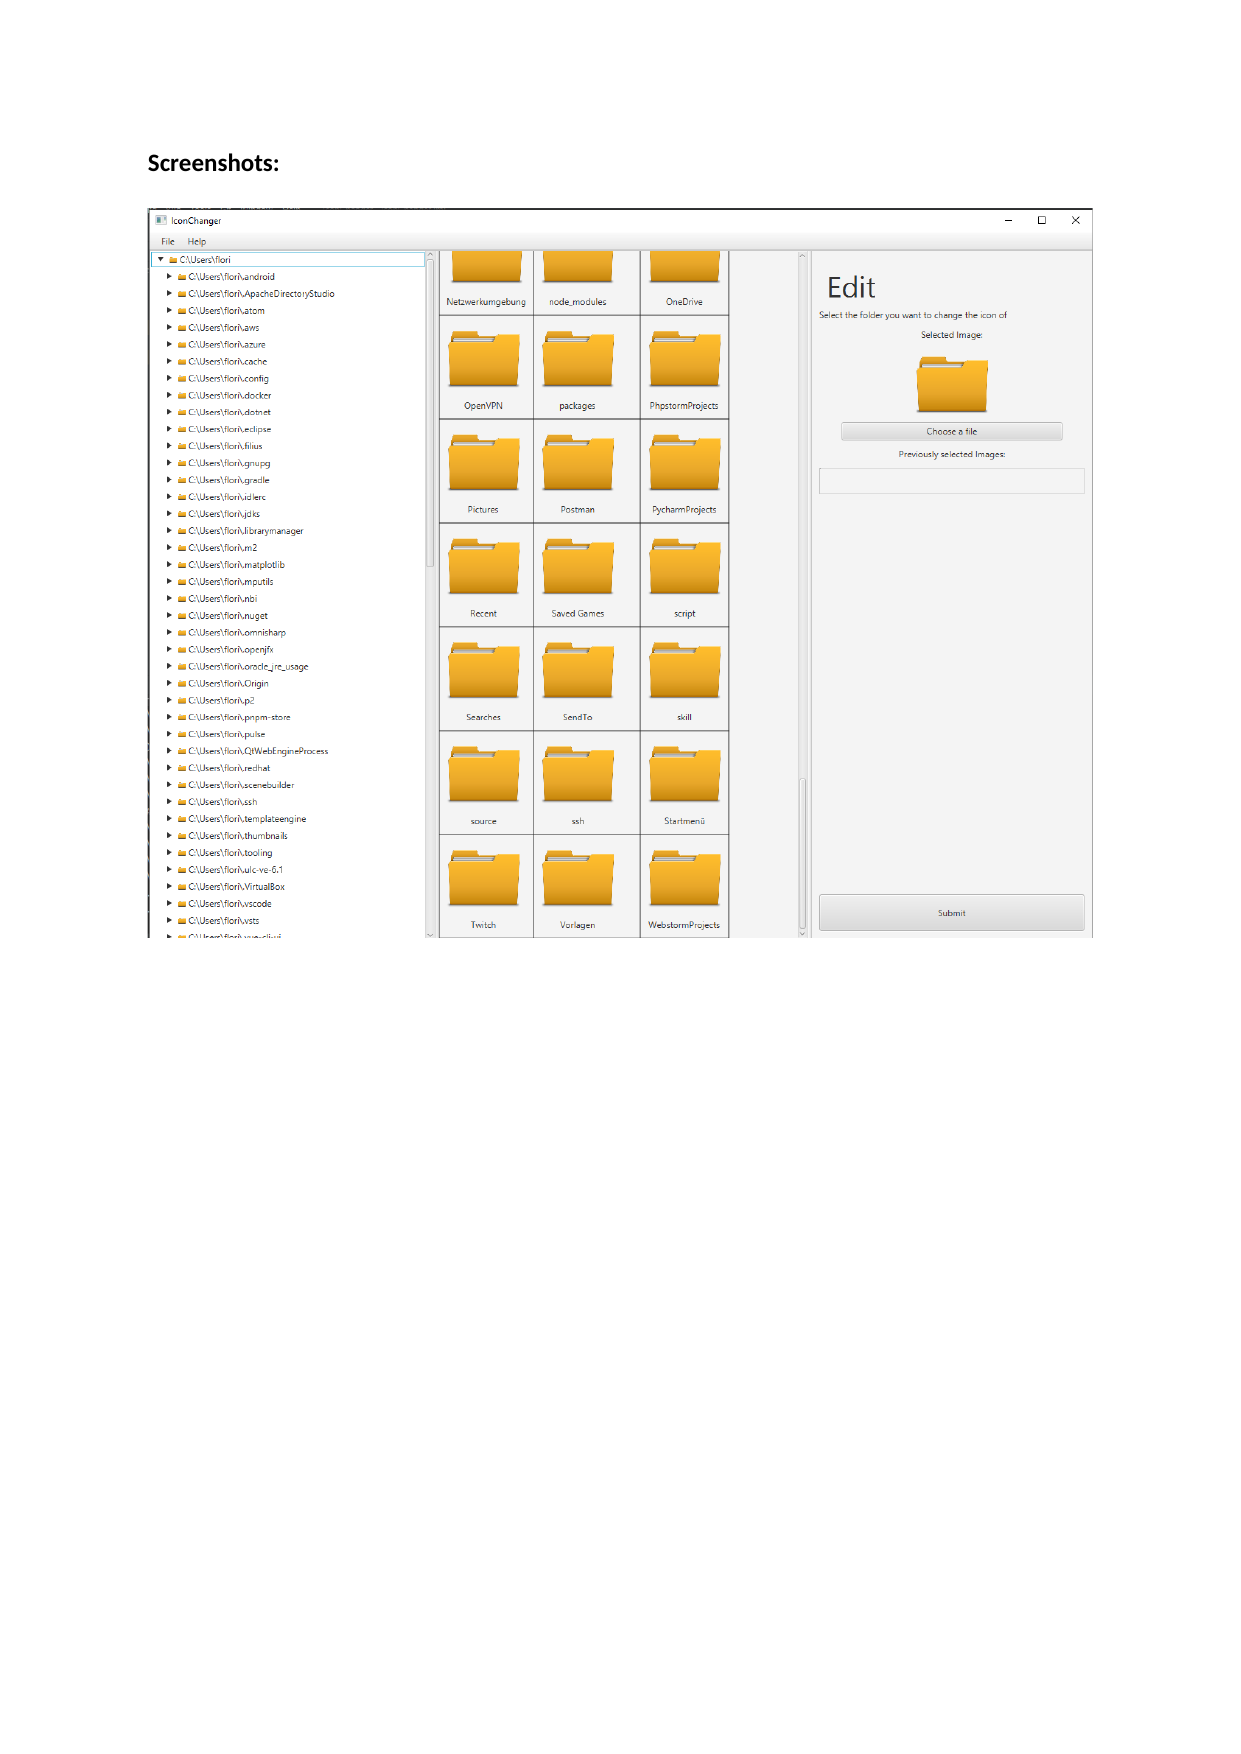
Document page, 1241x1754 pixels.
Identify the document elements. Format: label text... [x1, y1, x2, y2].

picture [147, 208, 1093, 938]
text Screenshots: [148, 148, 1093, 178]
